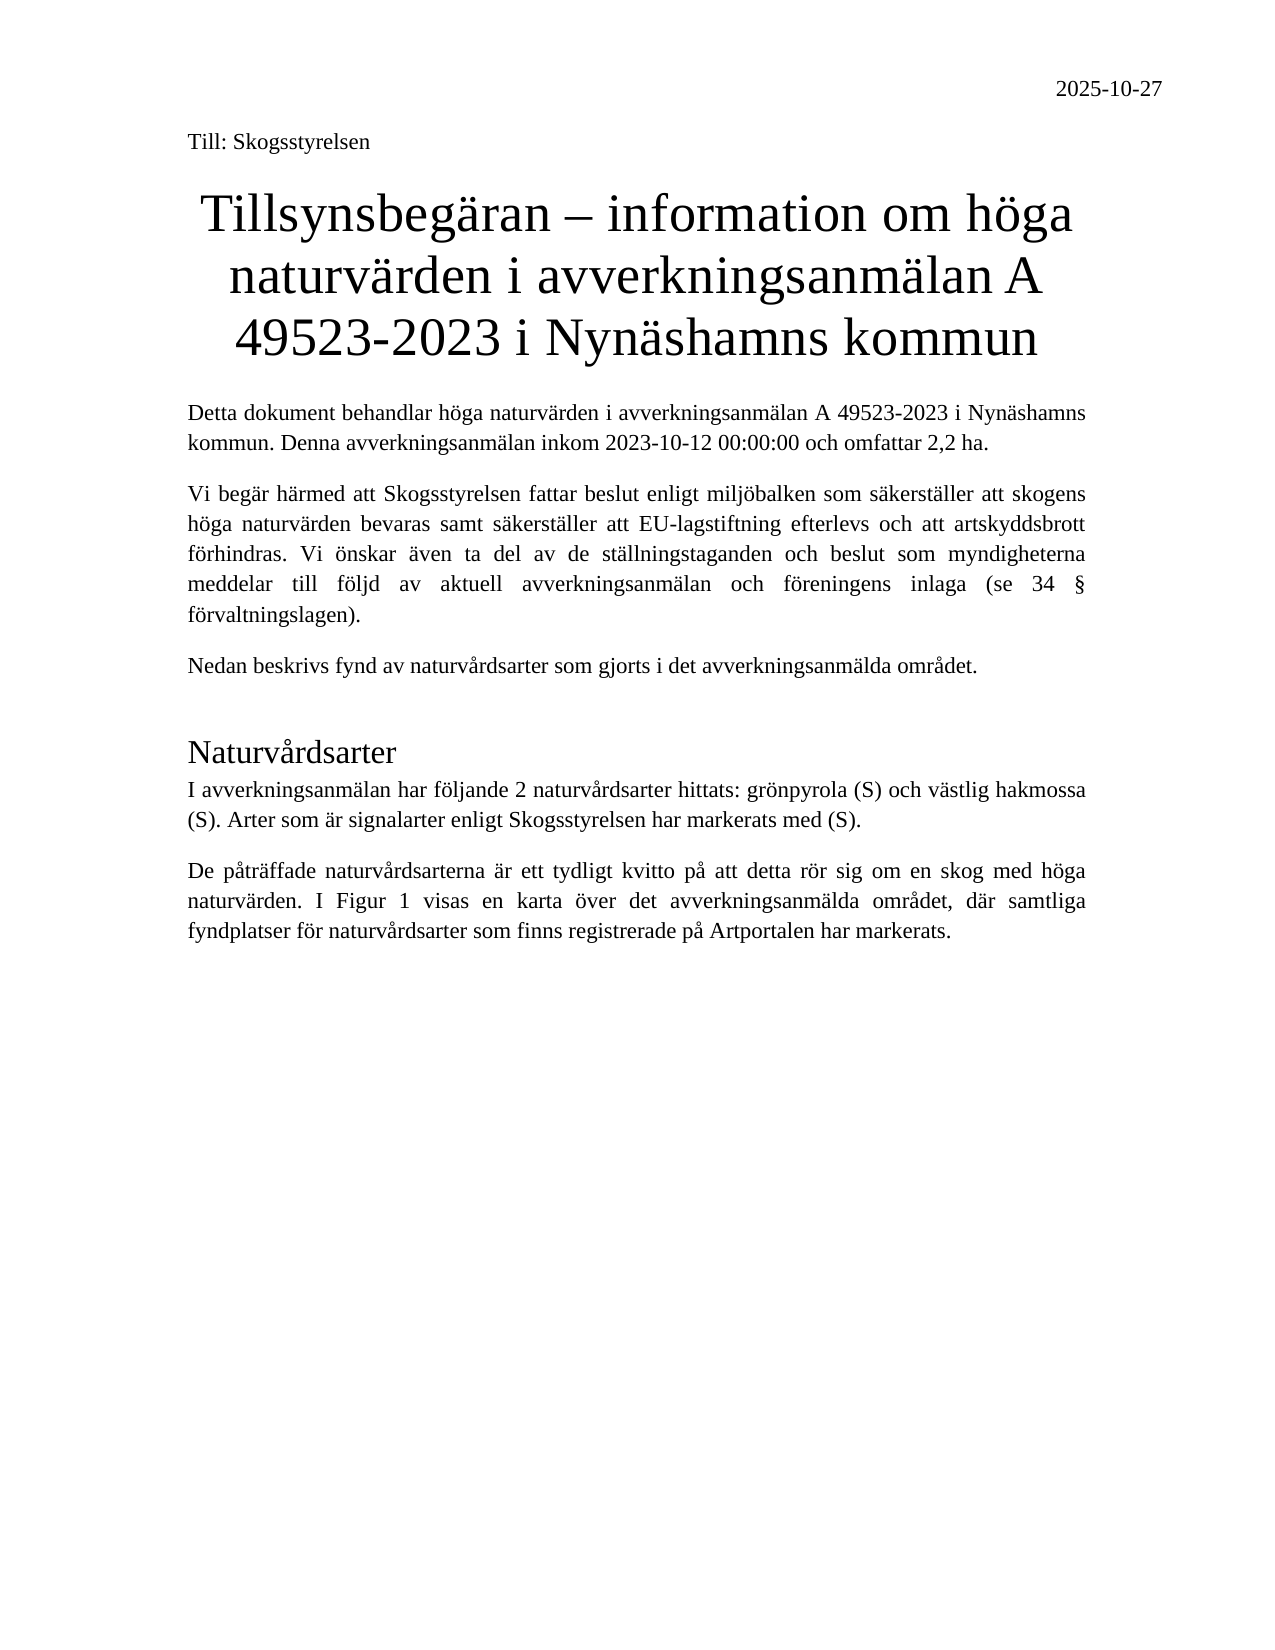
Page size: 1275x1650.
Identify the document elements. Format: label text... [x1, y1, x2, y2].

title Tillsynsbegäran – information om höga naturvärden i avverkningsanmälan A 49523-2023 i Nynäshamns kommun [187, 180, 1087, 367]
text Detta dokument behandlar höga naturvärden i avverkningsanmälan A 49523-2023 i Nynäshamns kommun. Denna avverkningsanmälan inkom 2023-10-12 00:00:00 och omfattar 2,2 ha. [187, 398, 1087, 455]
text I avverkningsanmälan har följande 2 naturvårdsarter hittats: grönpyrola (S) och västlig hakmossa (S). Arter som är signalarter enligt Skogsstyrelsen har markerats med (S). [187, 776, 1087, 832]
text Vi begär härmed att Skogsstyrelsen fattar beslut enligt miljöbalken som säkerställer att skogens höga naturvärden bevaras samt säkerställer att EU-lagstiftning efterlevs och att artskyddsbrott förhindras. Vi önskar även ta del av de ställningstaganden och beslut som myndigheterna meddelar till följd av aktuell avverkningsanmälan och föreningens inlaga (se 34 § förvaltningslagen). [187, 480, 1087, 627]
text Nedan beskrivs fynd av naturvårdsarter som gjorts i det avverkningsanmälda området. [187, 652, 1087, 678]
subtitle Naturvårdsarter [187, 732, 1087, 770]
text De påträffade naturvårdsarterna är ett tydligt kvitto på att detta rör sig om en skog med höga naturvärden. I Figur 1 visas en karta över det avverkningsanmälda området, där samtliga fyndplatser för naturvårdsarter som finns registrerade på Artportalen har markerats. [187, 857, 1087, 944]
